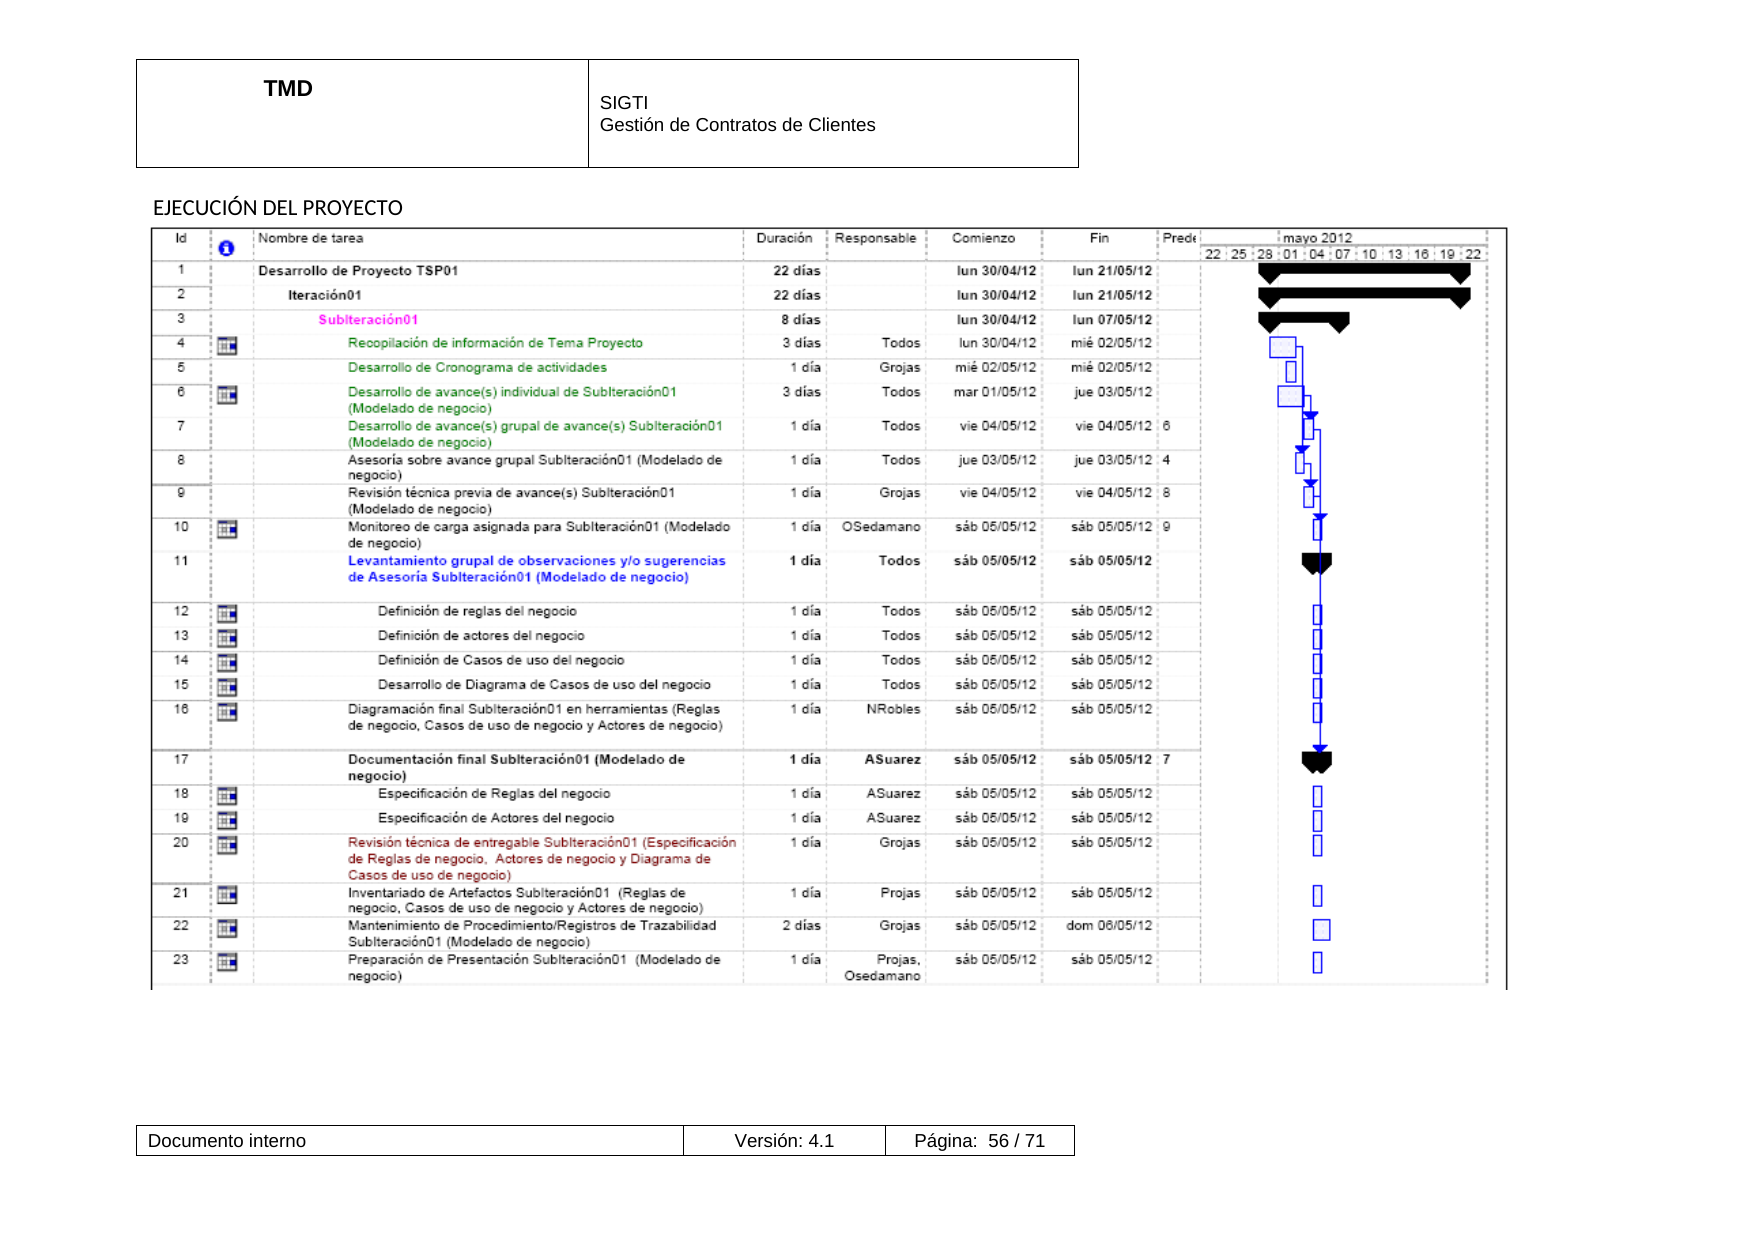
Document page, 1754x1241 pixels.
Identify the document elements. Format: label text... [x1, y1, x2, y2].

picture [147, 225, 1513, 990]
